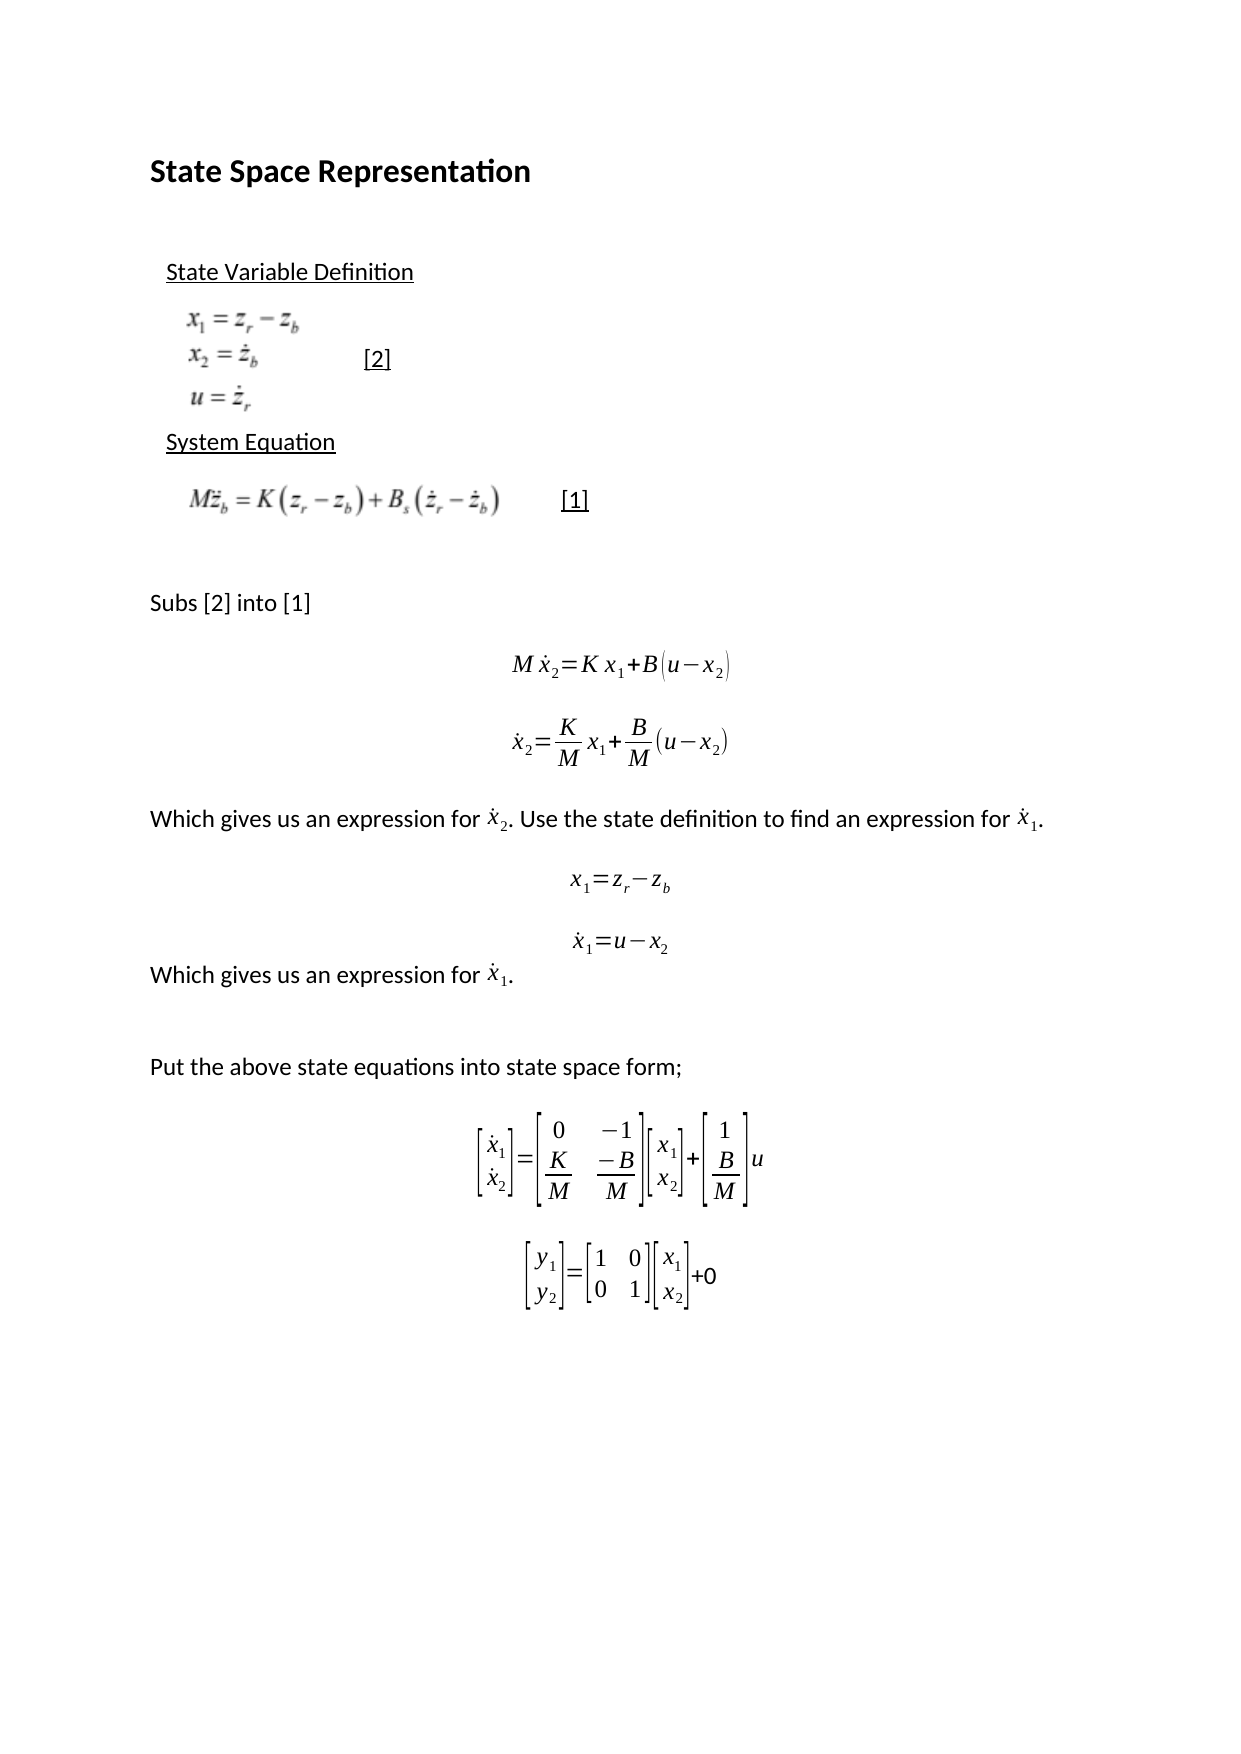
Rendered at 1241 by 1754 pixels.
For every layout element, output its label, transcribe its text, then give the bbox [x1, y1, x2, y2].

text +0 [150, 1240, 1090, 1311]
text Which gives us an expression for . Use the state definition to find an expression for . [150, 803, 1090, 834]
text Put the above state equations into state space form; [150, 1051, 1090, 1081]
text Subs [2] into [1] [150, 587, 1090, 618]
text Which gives us an expression for . [150, 958, 1090, 990]
text State Space Representation [150, 150, 1090, 191]
